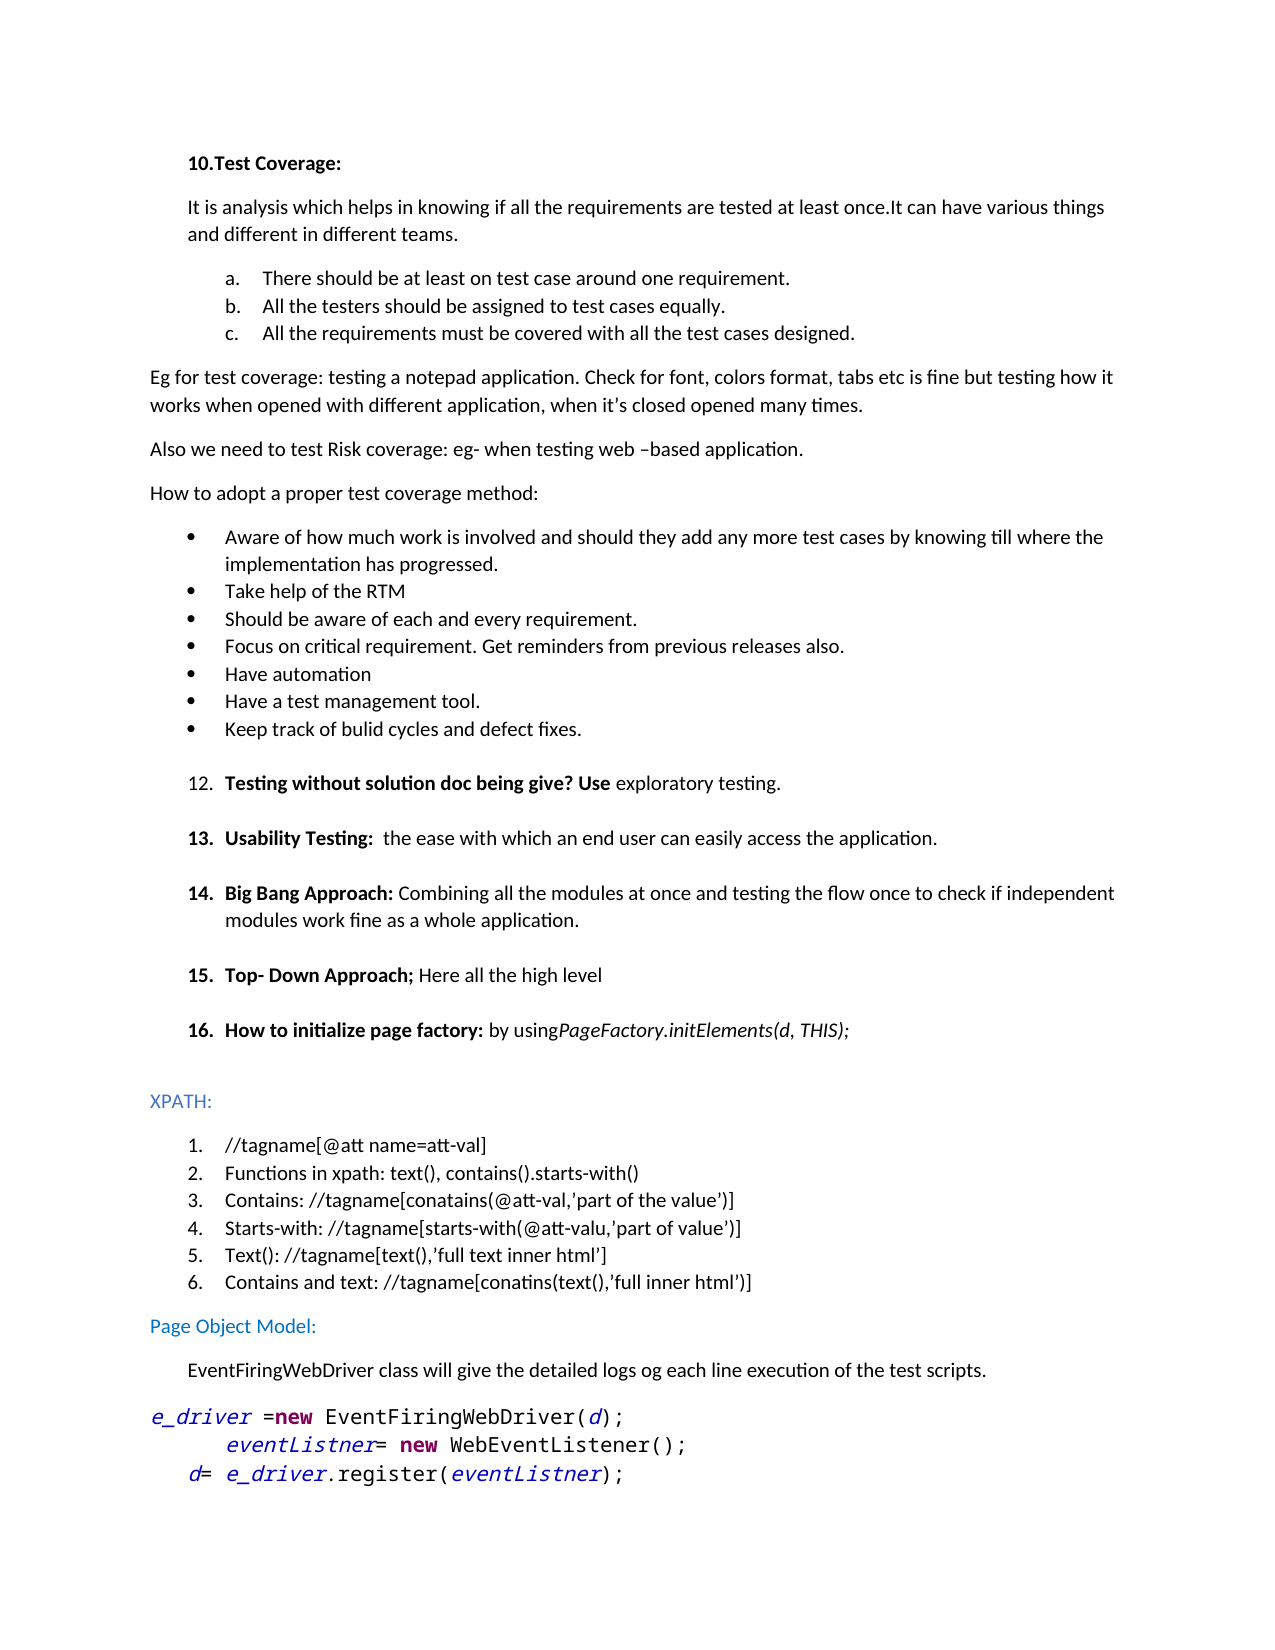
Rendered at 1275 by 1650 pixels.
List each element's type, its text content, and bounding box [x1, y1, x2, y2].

text 10.Test Coverage: [187, 150, 1125, 175]
list Text(): //tagname[text(),’full text inner html’] [187, 1242, 1125, 1268]
text It is analysis which helps in knowing if all the requirements are tested at least once.It can have various things and different in different teams. [187, 194, 1125, 247]
list Contains and text: //tagname[conatins(text(),’full inner html’)] [187, 1269, 1125, 1295]
list All the requirements must be covered with all the test cases designed. [225, 320, 1125, 346]
list Aware of how much work is involved and should they add any more test cases by knowing till where the implementation has progressed. [187, 524, 1125, 577]
list Keep track of bulid cycles and defect fixes. [187, 716, 1125, 741]
list Take help of the RTM [187, 579, 1125, 604]
list Functions in xpath: text(), contains().starts-with() [187, 1160, 1125, 1185]
list Should be aware of each and every requirement. [187, 606, 1125, 632]
list Have automation [187, 661, 1125, 686]
text EventFiringWebDriver class will give the detailed logs og each line execution of the test scripts. [187, 1358, 1125, 1383]
list Focus on critical requirement. Get reminders from previous releases also. [187, 633, 1125, 659]
text XPATH: [150, 1088, 1125, 1114]
list There should be at least on test case around one requirement. [225, 266, 1125, 291]
text e_driver =new EventFiringWebDriver(d); [150, 1402, 1125, 1430]
list Testing without solution doc being give? Use exploratory testing. [187, 771, 1125, 796]
list Have a test management tool. [187, 688, 1125, 714]
list Starts-with: //tagname[starts-with(@att-valu,’part of value’)] [187, 1215, 1125, 1240]
text Page Object Model: [150, 1314, 1125, 1339]
list Top- Down Approach; Here all the high level [187, 962, 1125, 988]
list How to initialize page factory: by usingPageFactory.initElements(d, THIS); [187, 1017, 1125, 1042]
text Eg for test coverage: testing a notepad application. Check for font, colors format, tabs etc is fine but testing how it works when opened with different application, when it’s closed opened many times. [150, 364, 1125, 417]
list Big Bang Approach: Combining all the modules at once and testing the flow once to check if independent modules work fine as a whole application. [187, 880, 1125, 933]
text Also we need to test Risk coverage: eg- when testing web –based application. [150, 436, 1125, 461]
list Contains: //tagname[conatains(@att-val,’part of the value’)] [187, 1187, 1125, 1213]
text eventListner= new WebEventListener(); [150, 1430, 1125, 1459]
text d= e_driver.register(eventListner); [187, 1459, 1125, 1487]
list All the testers should be assigned to test cases equally. [225, 293, 1125, 318]
list //tagname[@att name=att-val] [187, 1133, 1125, 1158]
list Usability Testing: the ease with which an end user can easily access the application. [187, 825, 1125, 851]
text How to adopt a proper test coverage method: [150, 480, 1125, 505]
